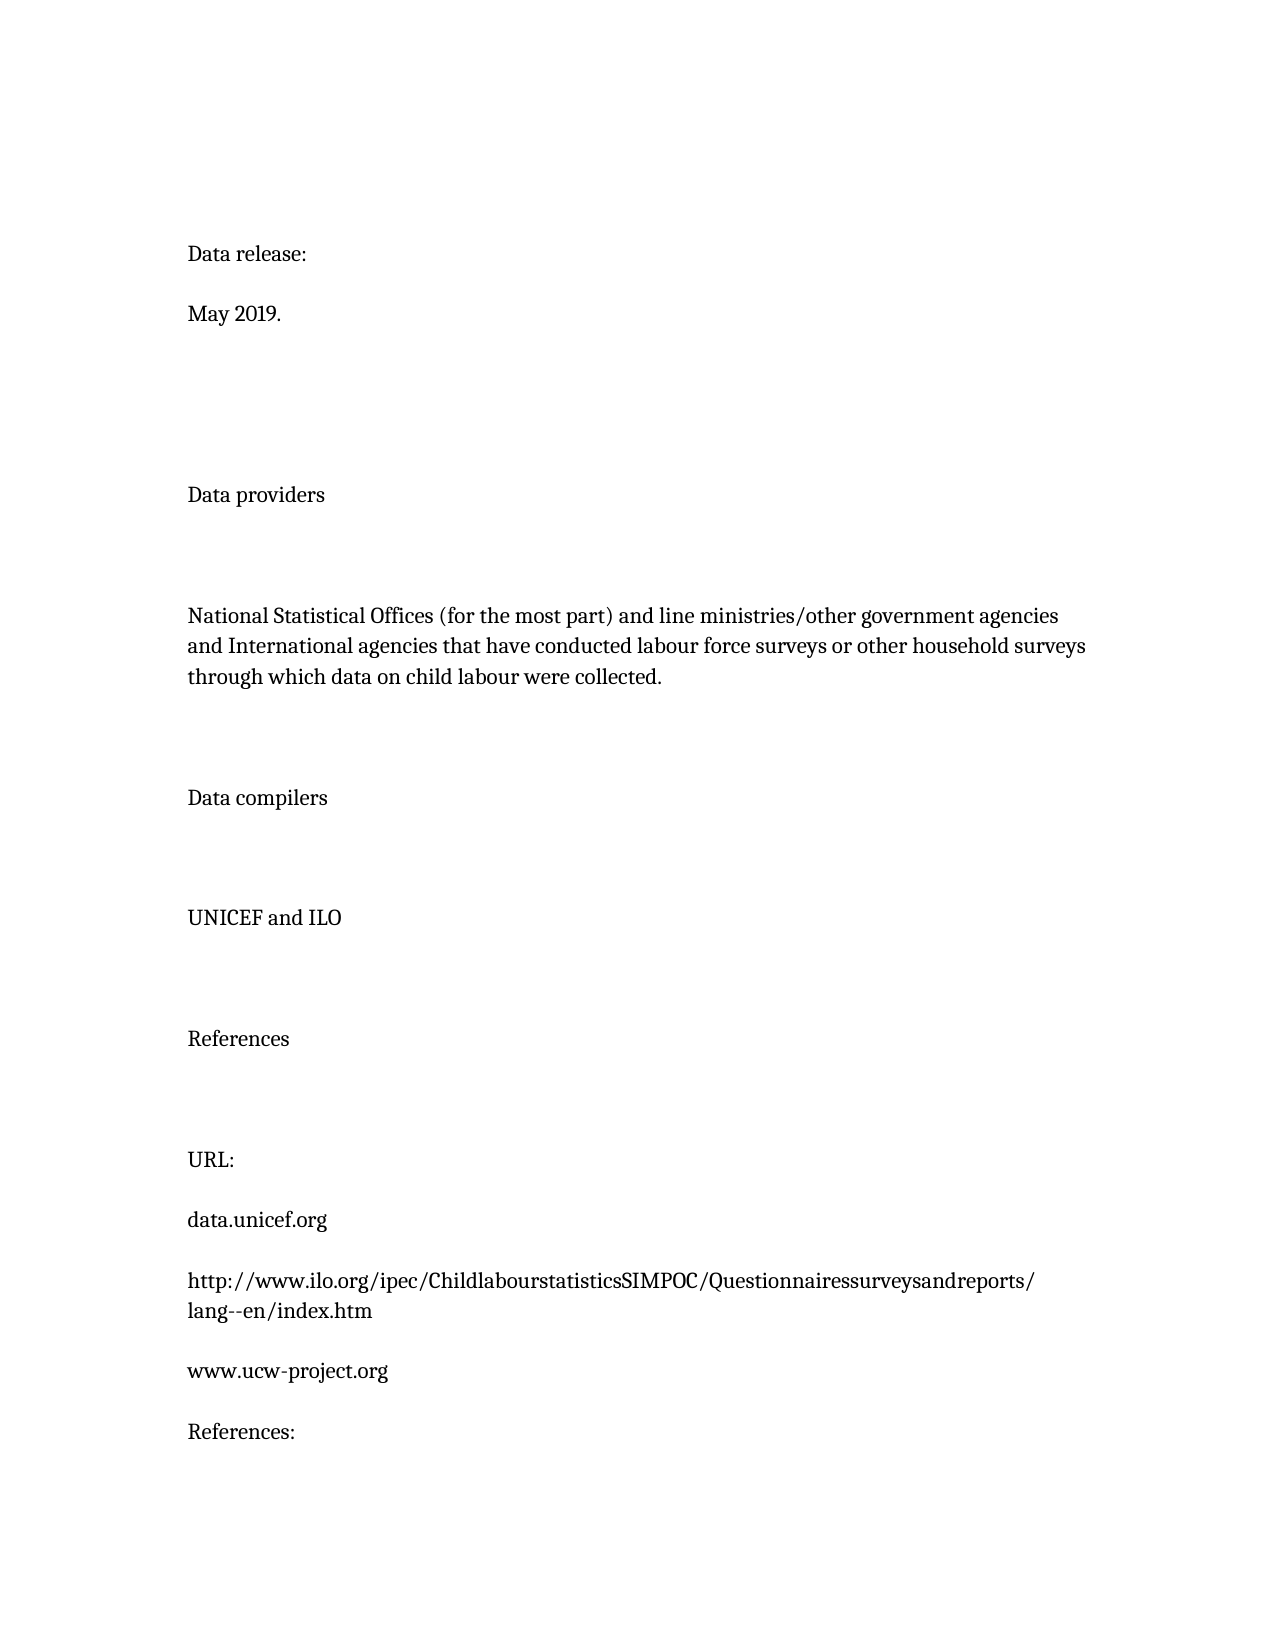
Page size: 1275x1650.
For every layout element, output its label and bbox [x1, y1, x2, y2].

text [187, 150, 1087, 1475]
